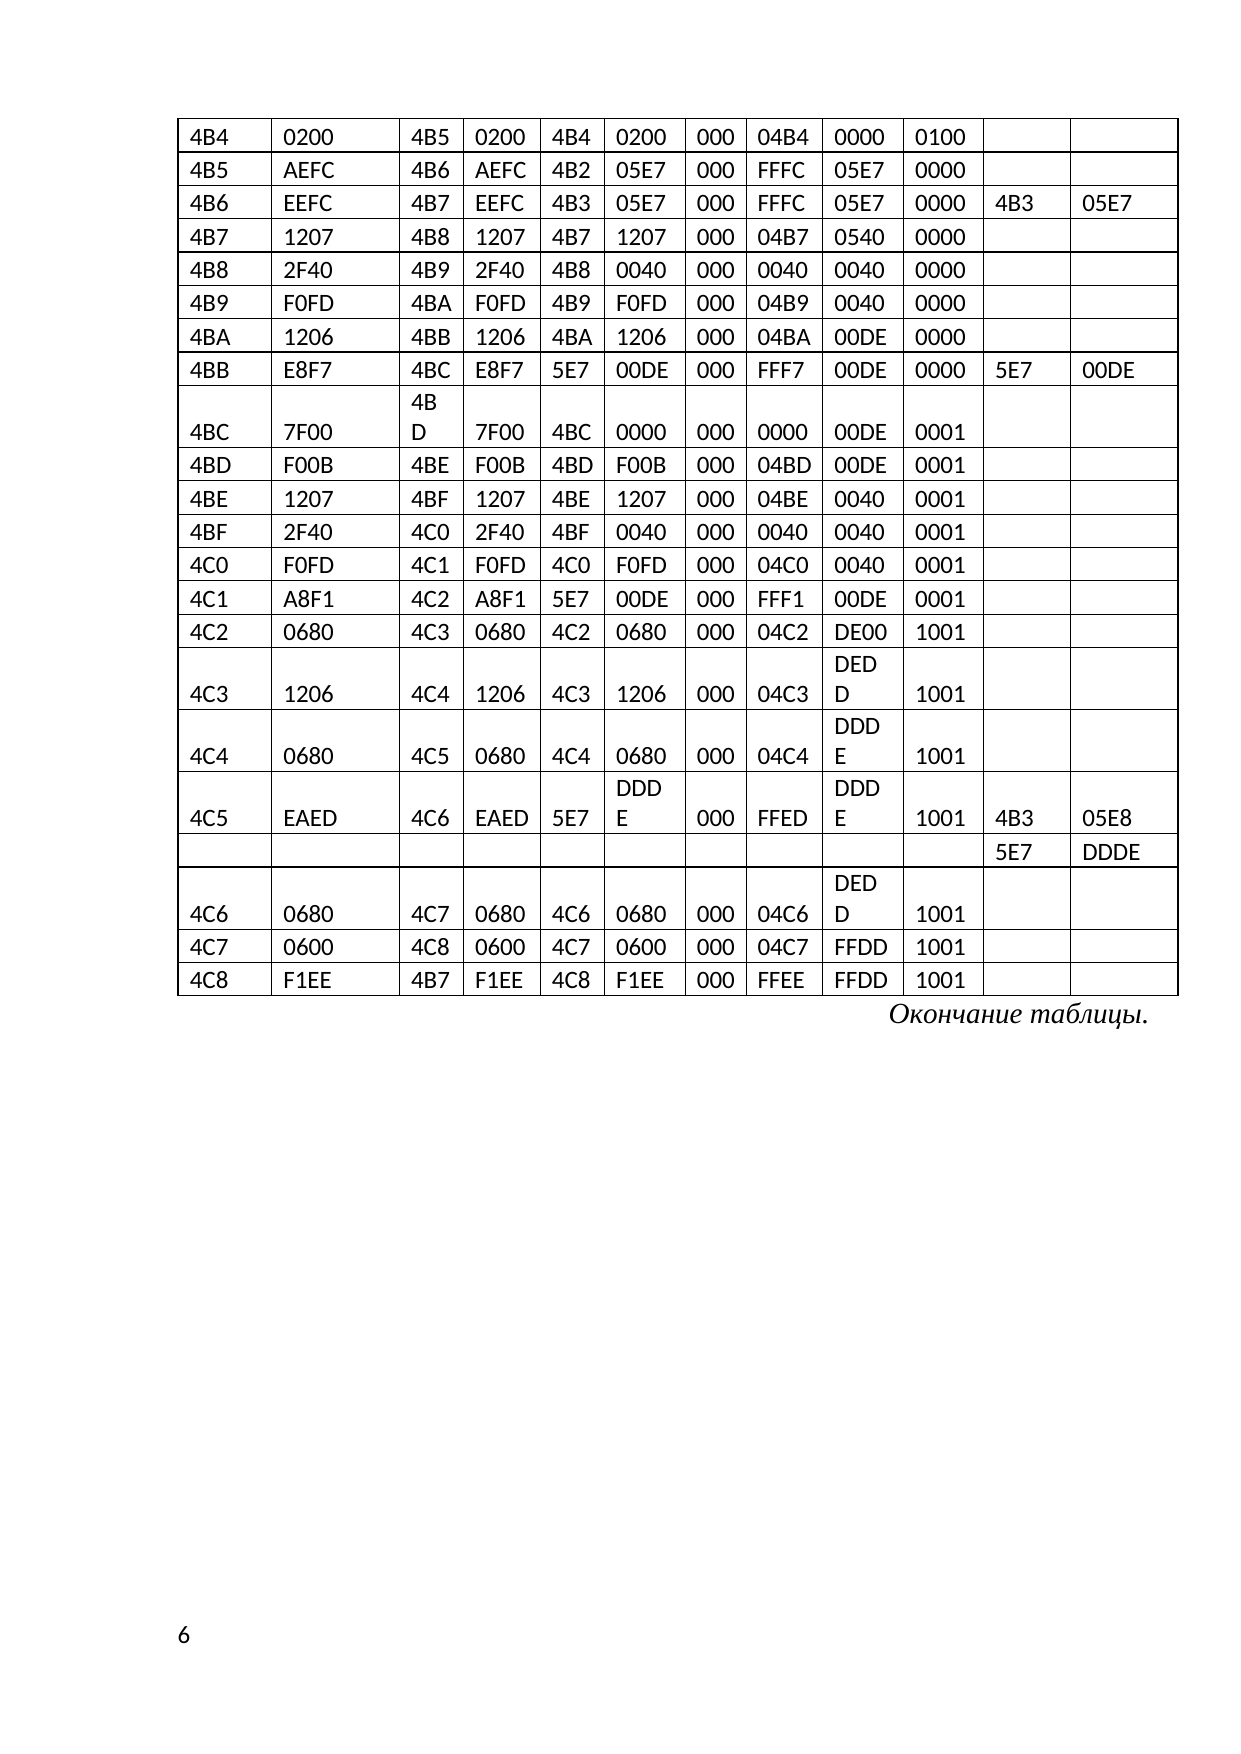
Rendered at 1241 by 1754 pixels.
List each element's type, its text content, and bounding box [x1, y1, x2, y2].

table_cell 0680 [605, 710, 685, 771]
text Окончание таблицы. [177, 996, 1152, 1030]
table_cell 4C2 [541, 615, 604, 647]
table_cell [984, 710, 1070, 771]
table_cell 4B3 [984, 772, 1070, 833]
table_cell 00DE [823, 386, 903, 447]
table_cell 00DE [823, 581, 903, 613]
table_cell 4C6 [400, 772, 463, 833]
table_cell [984, 963, 1070, 995]
table_cell EEFC [272, 186, 399, 218]
table_cell [984, 286, 1070, 318]
table_cell [984, 448, 1070, 480]
table_cell 000 [686, 648, 746, 709]
table_cell 000 [686, 153, 746, 185]
table_cell 000 [686, 253, 746, 285]
table_cell [1071, 648, 1177, 709]
table_cell 1001 [904, 772, 983, 833]
table_cell FFED [747, 772, 822, 833]
table_cell 0600 [464, 930, 540, 962]
table_cell 4C3 [179, 648, 271, 709]
table_cell 05E7 [1071, 186, 1177, 218]
table_cell 4BF [400, 481, 463, 513]
table_cell 1207 [272, 219, 399, 251]
table_cell 4B7 [400, 186, 463, 218]
table_cell 00DE [1071, 353, 1177, 385]
table_cell 000 [686, 772, 746, 833]
table_cell 04BD [747, 448, 822, 480]
table_cell E8F7 [464, 353, 540, 385]
table_cell [904, 834, 983, 866]
table_cell 0100 [904, 119, 983, 151]
table_cell 4BE [400, 448, 463, 480]
table_cell [1071, 481, 1177, 513]
table_cell 000 [686, 286, 746, 318]
table_cell 0600 [605, 930, 685, 962]
table_cell 4B8 [400, 219, 463, 251]
table_cell 2F40 [272, 515, 399, 547]
table_cell 4C7 [541, 930, 604, 962]
table_cell F1EE [272, 963, 399, 995]
table_cell 05E7 [605, 153, 685, 185]
table_cell 04BA [747, 319, 822, 351]
table_cell 4C7 [179, 930, 271, 962]
table_cell FFDD [823, 963, 903, 995]
table_cell 0680 [272, 868, 399, 928]
table_cell 4B8 [541, 253, 604, 285]
table_cell [984, 581, 1070, 613]
table_cell 1207 [605, 481, 685, 513]
table_cell AEFC [464, 153, 540, 185]
table_cell 0040 [823, 548, 903, 580]
table_cell 0040 [823, 253, 903, 285]
table_cell [1071, 319, 1177, 351]
table_cell 4C2 [179, 615, 271, 647]
table_cell 1207 [605, 219, 685, 251]
table_cell 1207 [464, 481, 540, 513]
table_cell 04C2 [747, 615, 822, 647]
table_cell F0FD [605, 286, 685, 318]
table_cell 000 [686, 353, 746, 385]
table_cell A8F1 [464, 581, 540, 613]
table_cell 1001 [904, 710, 983, 771]
table_cell 4B7 [400, 963, 463, 995]
table_cell 0600 [272, 930, 399, 962]
table_cell 0000 [823, 119, 903, 151]
table_cell F0FD [464, 548, 540, 580]
table_cell 0200 [605, 119, 685, 151]
table_cell 000 [686, 319, 746, 351]
table_cell F00B [464, 448, 540, 480]
table_cell 2F40 [464, 253, 540, 285]
table_cell 4C8 [541, 963, 604, 995]
table_cell 0680 [272, 615, 399, 647]
table_cell [984, 386, 1070, 447]
table_cell 4C1 [400, 548, 463, 580]
table_cell 000 [686, 581, 746, 613]
table_cell [984, 515, 1070, 547]
table_cell 04C4 [747, 710, 822, 771]
table_cell 4B3 [541, 186, 604, 218]
table_cell F00B [605, 448, 685, 480]
table_cell [1071, 581, 1177, 613]
table_cell 0540 [823, 219, 903, 251]
table_cell F00B [272, 448, 399, 480]
table_cell 4BC [541, 386, 604, 447]
table_cell 0680 [464, 868, 540, 928]
table_cell [1071, 153, 1177, 185]
table_cell [1071, 963, 1177, 995]
table_cell 000 [686, 186, 746, 218]
table_cell 4C6 [179, 868, 271, 928]
table_cell 4C0 [400, 515, 463, 547]
table_cell E8F7 [272, 353, 399, 385]
table_cell 1206 [605, 319, 685, 351]
table_cell 05E7 [823, 153, 903, 185]
table_cell [400, 834, 463, 866]
table_cell 0000 [904, 286, 983, 318]
table_cell 000 [686, 515, 746, 547]
table_cell 1206 [272, 648, 399, 709]
table_cell [984, 219, 1070, 251]
table_cell 000 [686, 119, 746, 151]
table_cell 4B4 [179, 119, 271, 151]
table_cell EAED [464, 772, 540, 833]
table_cell F1EE [605, 963, 685, 995]
table_cell 4C7 [400, 868, 463, 928]
table_cell 4B7 [179, 219, 271, 251]
table_cell 4BA [179, 319, 271, 351]
table_cell 0000 [904, 319, 983, 351]
table_cell 04B4 [747, 119, 822, 151]
table_cell 5E7 [541, 581, 604, 613]
table_cell 0000 [904, 153, 983, 185]
table_cell 04C3 [747, 648, 822, 709]
table_cell [984, 153, 1070, 185]
table_cell 4B5 [400, 119, 463, 151]
table_cell 4BE [179, 481, 271, 513]
table_cell 4BD [541, 448, 604, 480]
table_cell DEDD [823, 868, 903, 928]
table_cell 4C0 [541, 548, 604, 580]
table_cell 7F00 [464, 386, 540, 447]
table_cell 5E7 [984, 834, 1070, 866]
table_cell 4B2 [541, 153, 604, 185]
table_cell 0001 [904, 386, 983, 447]
table_cell 4C6 [541, 868, 604, 928]
table_cell [1071, 548, 1177, 580]
table_cell [1071, 615, 1177, 647]
table_cell [984, 481, 1070, 513]
table_cell 0001 [904, 448, 983, 480]
table_cell DEDD [823, 648, 903, 709]
table_cell 0000 [904, 253, 983, 285]
table_cell 4C0 [179, 548, 271, 580]
table_cell 2F40 [464, 515, 540, 547]
table_cell 4B9 [179, 286, 271, 318]
table_cell 5E7 [541, 353, 604, 385]
table_cell 000 [686, 548, 746, 580]
table_cell [984, 648, 1070, 709]
table_cell 000 [686, 481, 746, 513]
table_cell 0040 [747, 253, 822, 285]
table_cell 4BB [179, 353, 271, 385]
table_cell 000 [686, 448, 746, 480]
table_cell 4B7 [541, 219, 604, 251]
table_cell EAED [272, 772, 399, 833]
table_cell DE00 [823, 615, 903, 647]
table_cell 05E8 [1071, 772, 1177, 833]
table_cell 0680 [272, 710, 399, 771]
table_cell 0200 [272, 119, 399, 151]
table_cell 0001 [904, 481, 983, 513]
table_cell DDDE [823, 710, 903, 771]
table_cell 4B5 [179, 153, 271, 185]
table_cell 4B6 [400, 153, 463, 185]
table_cell [1071, 868, 1177, 928]
table_cell 04B9 [747, 286, 822, 318]
table_cell 1001 [904, 963, 983, 995]
table_cell 4C5 [179, 772, 271, 833]
table_cell 4C8 [179, 963, 271, 995]
table_cell 1001 [904, 648, 983, 709]
table_cell AEFC [272, 153, 399, 185]
table_cell 1206 [464, 319, 540, 351]
table_cell 4B8 [179, 253, 271, 285]
table_cell 4C4 [179, 710, 271, 771]
table_cell 4B9 [400, 253, 463, 285]
table_cell [605, 834, 685, 866]
table_cell 5E7 [541, 772, 604, 833]
table_cell 4B4 [541, 119, 604, 151]
table_cell [984, 253, 1070, 285]
table_cell [464, 834, 540, 866]
table_cell 0001 [904, 581, 983, 613]
table_cell 4C3 [541, 648, 604, 709]
table_cell F0FD [272, 548, 399, 580]
table_cell 4BA [400, 286, 463, 318]
table_cell 2F40 [272, 253, 399, 285]
table_cell 4C1 [179, 581, 271, 613]
table_cell [686, 834, 746, 866]
table_cell 4C4 [541, 710, 604, 771]
table_cell FFEE [747, 963, 822, 995]
table_cell A8F1 [272, 581, 399, 613]
table_cell 000 [686, 710, 746, 771]
table_cell 000 [686, 386, 746, 447]
table_cell 0001 [904, 515, 983, 547]
table_cell [823, 834, 903, 866]
table_cell DDDE [1071, 834, 1177, 866]
table_cell FFFC [747, 153, 822, 185]
table_cell 0040 [823, 286, 903, 318]
table_cell [1071, 286, 1177, 318]
table_cell [984, 930, 1070, 962]
table_cell 4BC [179, 386, 271, 447]
table_cell FFF1 [747, 581, 822, 613]
table_cell [984, 868, 1070, 928]
table_cell [1071, 119, 1177, 151]
table_cell 4C5 [400, 710, 463, 771]
table_cell EEFC [464, 186, 540, 218]
table_cell 00DE [823, 353, 903, 385]
table_cell 00DE [605, 581, 685, 613]
table_cell [541, 834, 604, 866]
table_cell 1001 [904, 930, 983, 962]
table_cell 000 [686, 868, 746, 928]
table_cell 0200 [464, 119, 540, 151]
table_cell F0FD [605, 548, 685, 580]
table_cell [984, 119, 1070, 151]
table_cell 1207 [464, 219, 540, 251]
table_cell 4BB [400, 319, 463, 351]
table_cell 0040 [605, 515, 685, 547]
table_cell F1EE [464, 963, 540, 995]
table_cell 4B9 [541, 286, 604, 318]
table_cell 1206 [272, 319, 399, 351]
table_cell [984, 615, 1070, 647]
table_cell [1071, 448, 1177, 480]
table_cell 1206 [605, 648, 685, 709]
table_cell 0680 [464, 615, 540, 647]
table_cell DDDE [823, 772, 903, 833]
table_cell 1206 [464, 648, 540, 709]
table_cell 04C0 [747, 548, 822, 580]
table_cell 0040 [605, 253, 685, 285]
table_cell 4BD [400, 386, 463, 447]
table_cell 000 [686, 219, 746, 251]
table_cell 05E7 [605, 186, 685, 218]
table_cell 0040 [747, 515, 822, 547]
table_cell 4BA [541, 319, 604, 351]
table_cell F0FD [464, 286, 540, 318]
table_cell 4C8 [400, 930, 463, 962]
table_cell 00DE [823, 319, 903, 351]
table_cell 4BC [400, 353, 463, 385]
table_cell 05E7 [823, 186, 903, 218]
table_cell 04C7 [747, 930, 822, 962]
table_cell 04C6 [747, 868, 822, 928]
table_cell 4C4 [400, 648, 463, 709]
table_cell 0000 [904, 353, 983, 385]
table_cell DDDE [605, 772, 685, 833]
table_cell 0000 [904, 219, 983, 251]
table_cell 000 [686, 963, 746, 995]
table_cell [1071, 253, 1177, 285]
table_cell [179, 834, 271, 866]
table_cell 04B7 [747, 219, 822, 251]
table_cell 4B6 [179, 186, 271, 218]
table_cell [1071, 710, 1177, 771]
table_cell 0040 [823, 481, 903, 513]
table_cell 00DE [823, 448, 903, 480]
table_cell [747, 834, 822, 866]
table_cell [1071, 515, 1177, 547]
table_cell 04BE [747, 481, 822, 513]
table_cell FFF7 [747, 353, 822, 385]
table_cell 0040 [823, 515, 903, 547]
table_cell 5E7 [984, 353, 1070, 385]
table_cell FFFC [747, 186, 822, 218]
table_cell 4BF [541, 515, 604, 547]
table_cell [1071, 930, 1177, 962]
table_cell F0FD [272, 286, 399, 318]
table_cell 0000 [605, 386, 685, 447]
table_cell 000 [686, 615, 746, 647]
table_cell 4C3 [400, 615, 463, 647]
table_cell 7F00 [272, 386, 399, 447]
table_cell [984, 548, 1070, 580]
table_cell 0001 [904, 548, 983, 580]
table_cell 0680 [464, 710, 540, 771]
table_cell 4BE [541, 481, 604, 513]
table_cell [984, 319, 1070, 351]
table_cell 0680 [605, 868, 685, 928]
table_cell 1207 [272, 481, 399, 513]
table_cell [1071, 219, 1177, 251]
table_cell 1001 [904, 615, 983, 647]
table_cell [272, 834, 399, 866]
table_cell 1001 [904, 868, 983, 928]
table_cell 00DE [605, 353, 685, 385]
table_cell 4B3 [984, 186, 1070, 218]
table_cell 0680 [605, 615, 685, 647]
table_cell [1071, 386, 1177, 447]
table_cell 0000 [904, 186, 983, 218]
table_cell 4C2 [400, 581, 463, 613]
table_cell FFDD [823, 930, 903, 962]
table_cell 4BF [179, 515, 271, 547]
table_cell 0000 [747, 386, 822, 447]
table_cell 4BD [179, 448, 271, 480]
table_cell 000 [686, 930, 746, 962]
